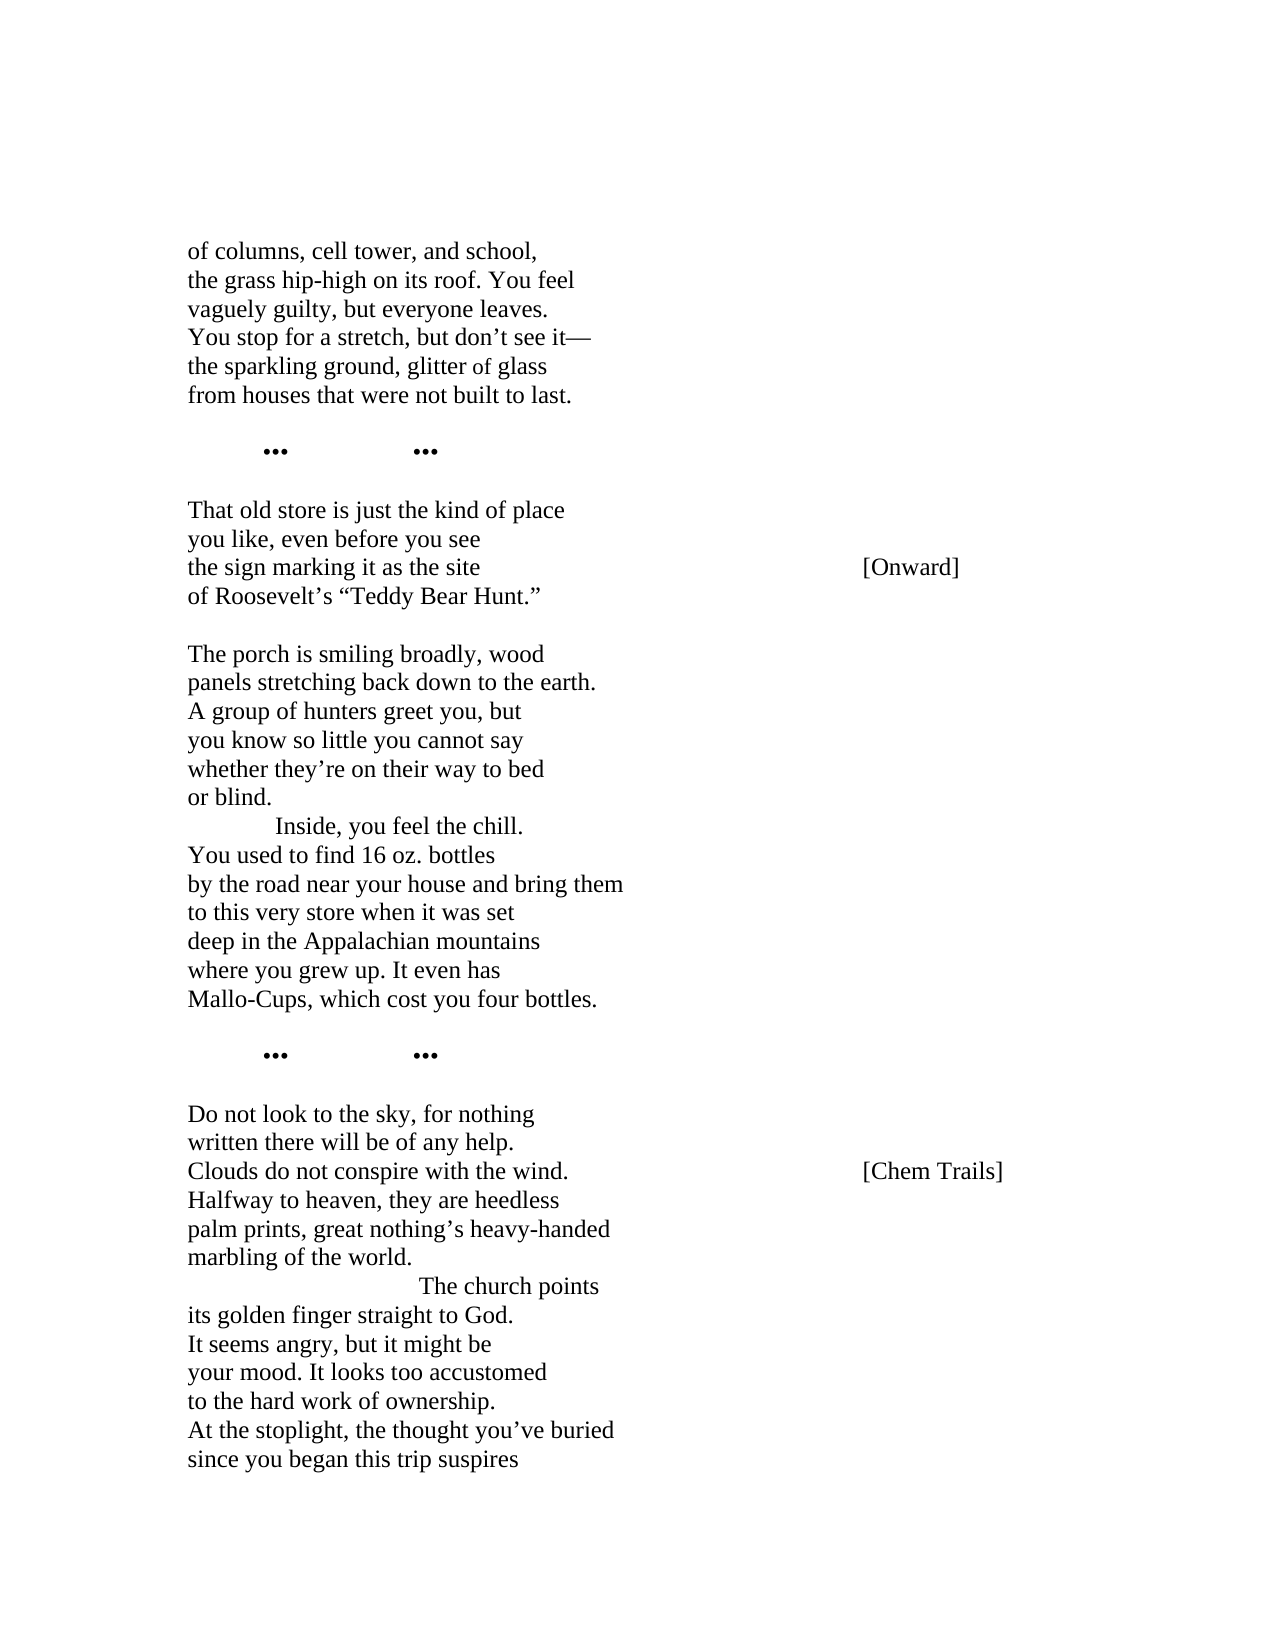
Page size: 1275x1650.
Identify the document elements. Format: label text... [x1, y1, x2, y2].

text Clouds do not conspire with the wind. [Chem Trails] [187, 1156, 1087, 1185]
text That old store is just the kind of place [187, 495, 1087, 524]
text since you began this trip suspires [187, 1444, 1087, 1472]
text You used to find 16 oz. bottles [187, 840, 1087, 869]
text vaguely guilty, but everyone leaves. [187, 294, 1087, 322]
text Do not look to the sky, for nothing [187, 1099, 1087, 1127]
text of Roosevelt’s “Teddy Bear Hunt.” [187, 581, 1087, 610]
text A group of hunters greet you, but [187, 696, 1087, 725]
text ••• ••• [187, 437, 1087, 466]
text Halfway to heaven, they are heedless [187, 1185, 1087, 1214]
text your mood. It looks too accustomed [187, 1357, 1087, 1386]
text to this very store when it was set [187, 897, 1087, 926]
text Mallo-Cups, which cost you four bottles. [187, 984, 1087, 1012]
text marbling of the world. [187, 1242, 1087, 1271]
text you like, even before you see [187, 524, 1087, 552]
text where you grew up. It even has [187, 955, 1087, 984]
text its golden finger straight to God. [187, 1300, 1087, 1329]
text or blind. [187, 782, 1087, 811]
text to the hard work of ownership. [187, 1386, 1087, 1415]
text the sign marking it as the site [Onward] [187, 552, 1087, 581]
text At the stoplight, the thought you’ve buried [187, 1415, 1087, 1444]
text You stop for a stretch, but don’t see it— [187, 322, 1087, 351]
text the grass hip-high on its roof. You feel [187, 265, 1087, 294]
text ••• ••• [187, 1041, 1087, 1070]
text deep in the Appalachian mountains [187, 926, 1087, 955]
text written there will be of any help. [187, 1127, 1087, 1156]
text from houses that were not built to last. [187, 380, 1087, 409]
text It seems angry, but it might be [187, 1329, 1087, 1357]
text whether they’re on their way to bed [187, 754, 1087, 782]
text the sparkling ground, glitter of glass [187, 351, 1087, 380]
text The church points [187, 1271, 1087, 1300]
text of columns, cell tower, and school, [187, 236, 1087, 265]
text Inside, you feel the chill. [187, 811, 1087, 840]
text palm prints, great nothing’s heavy-handed [187, 1214, 1087, 1242]
text The porch is smiling broadly, wood [187, 639, 1087, 667]
text panels stretching back down to the earth. [187, 667, 1087, 696]
text by the road near your house and bring them [187, 869, 1087, 897]
text you know so little you cannot say [187, 725, 1087, 754]
